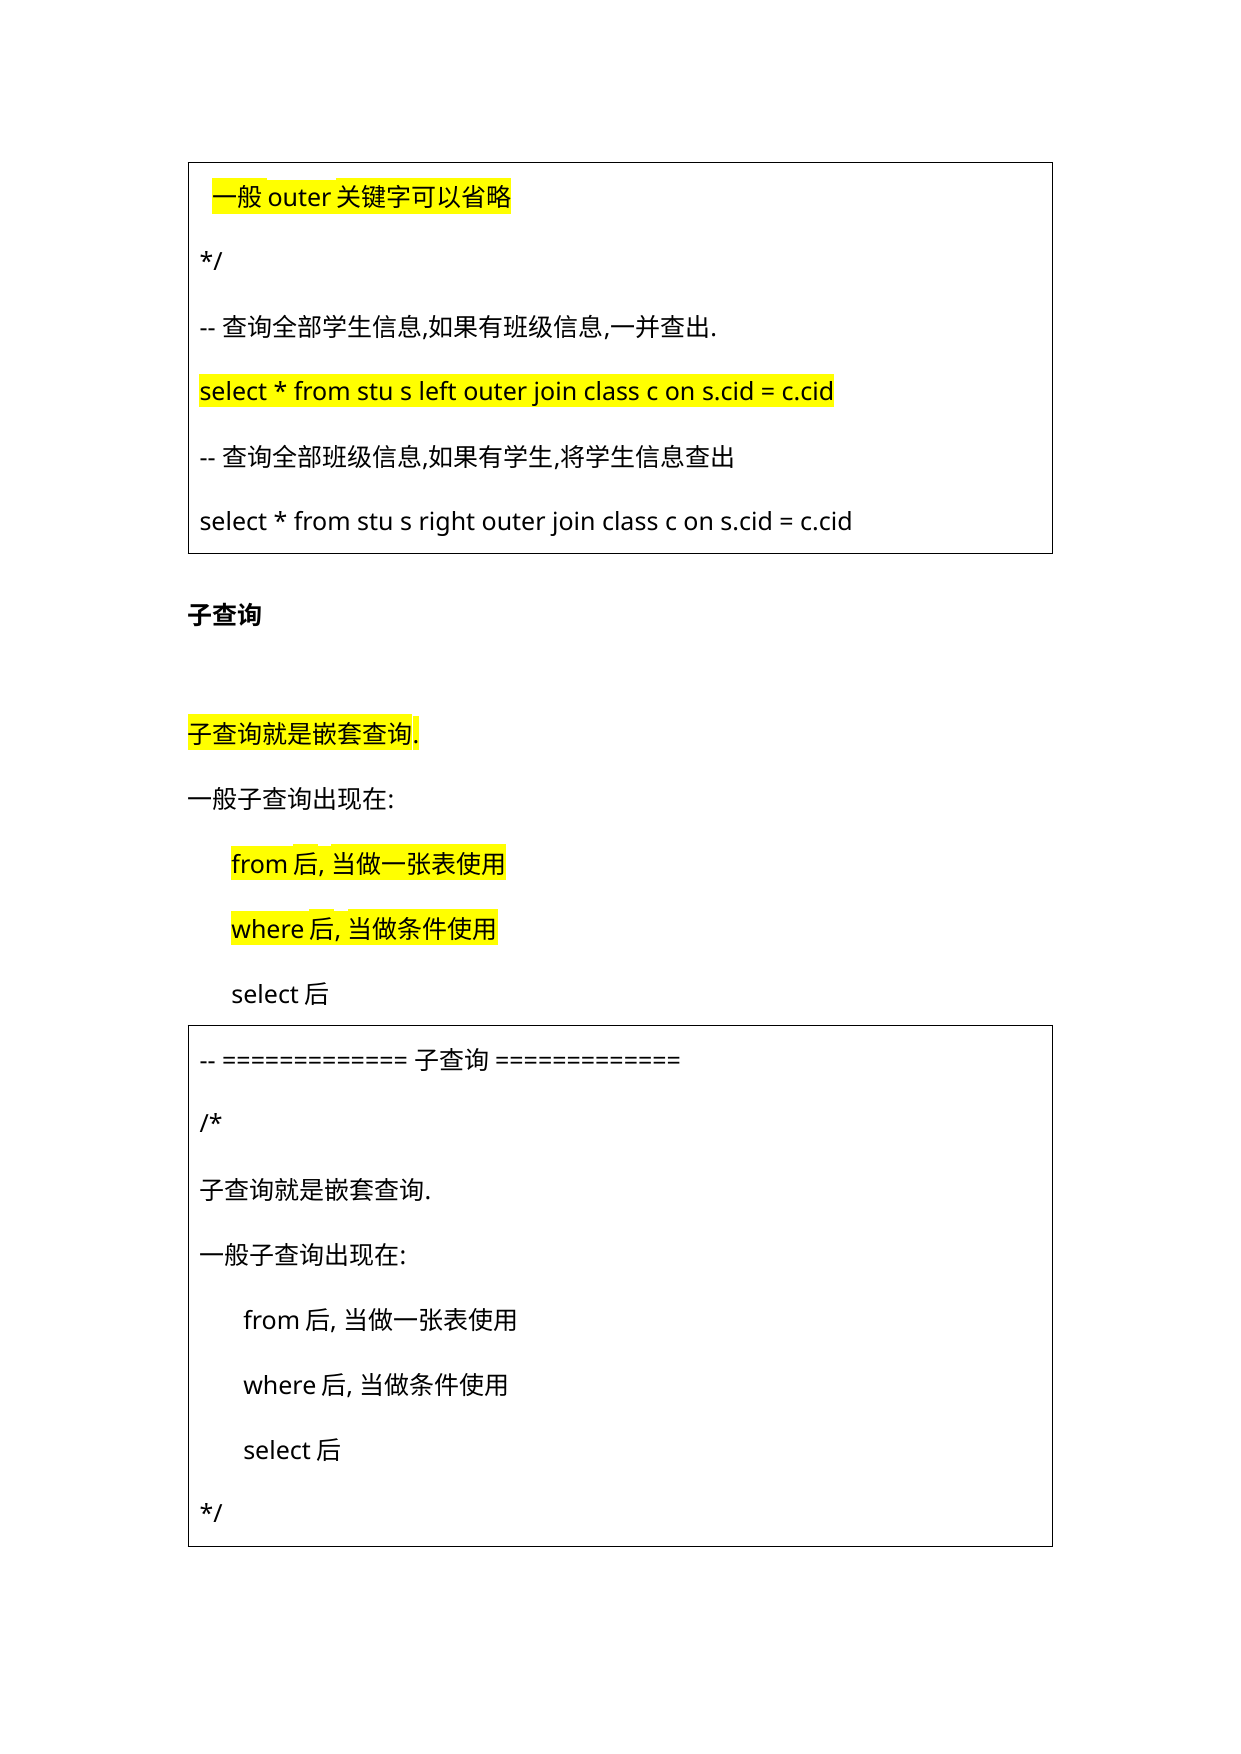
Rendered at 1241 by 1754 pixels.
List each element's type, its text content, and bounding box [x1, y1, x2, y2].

text from后, 当做一张表使用 [187, 830, 1053, 895]
text select后 [187, 960, 1053, 1025]
text where后, 当做条件使用 [187, 895, 1053, 960]
text 子查询就是嵌套查询. [187, 700, 1053, 765]
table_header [189, 163, 1052, 553]
subtitle 子查询 [187, 581, 1053, 646]
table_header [189, 1026, 1052, 1546]
text 一般子查询出现在: [187, 765, 1053, 830]
